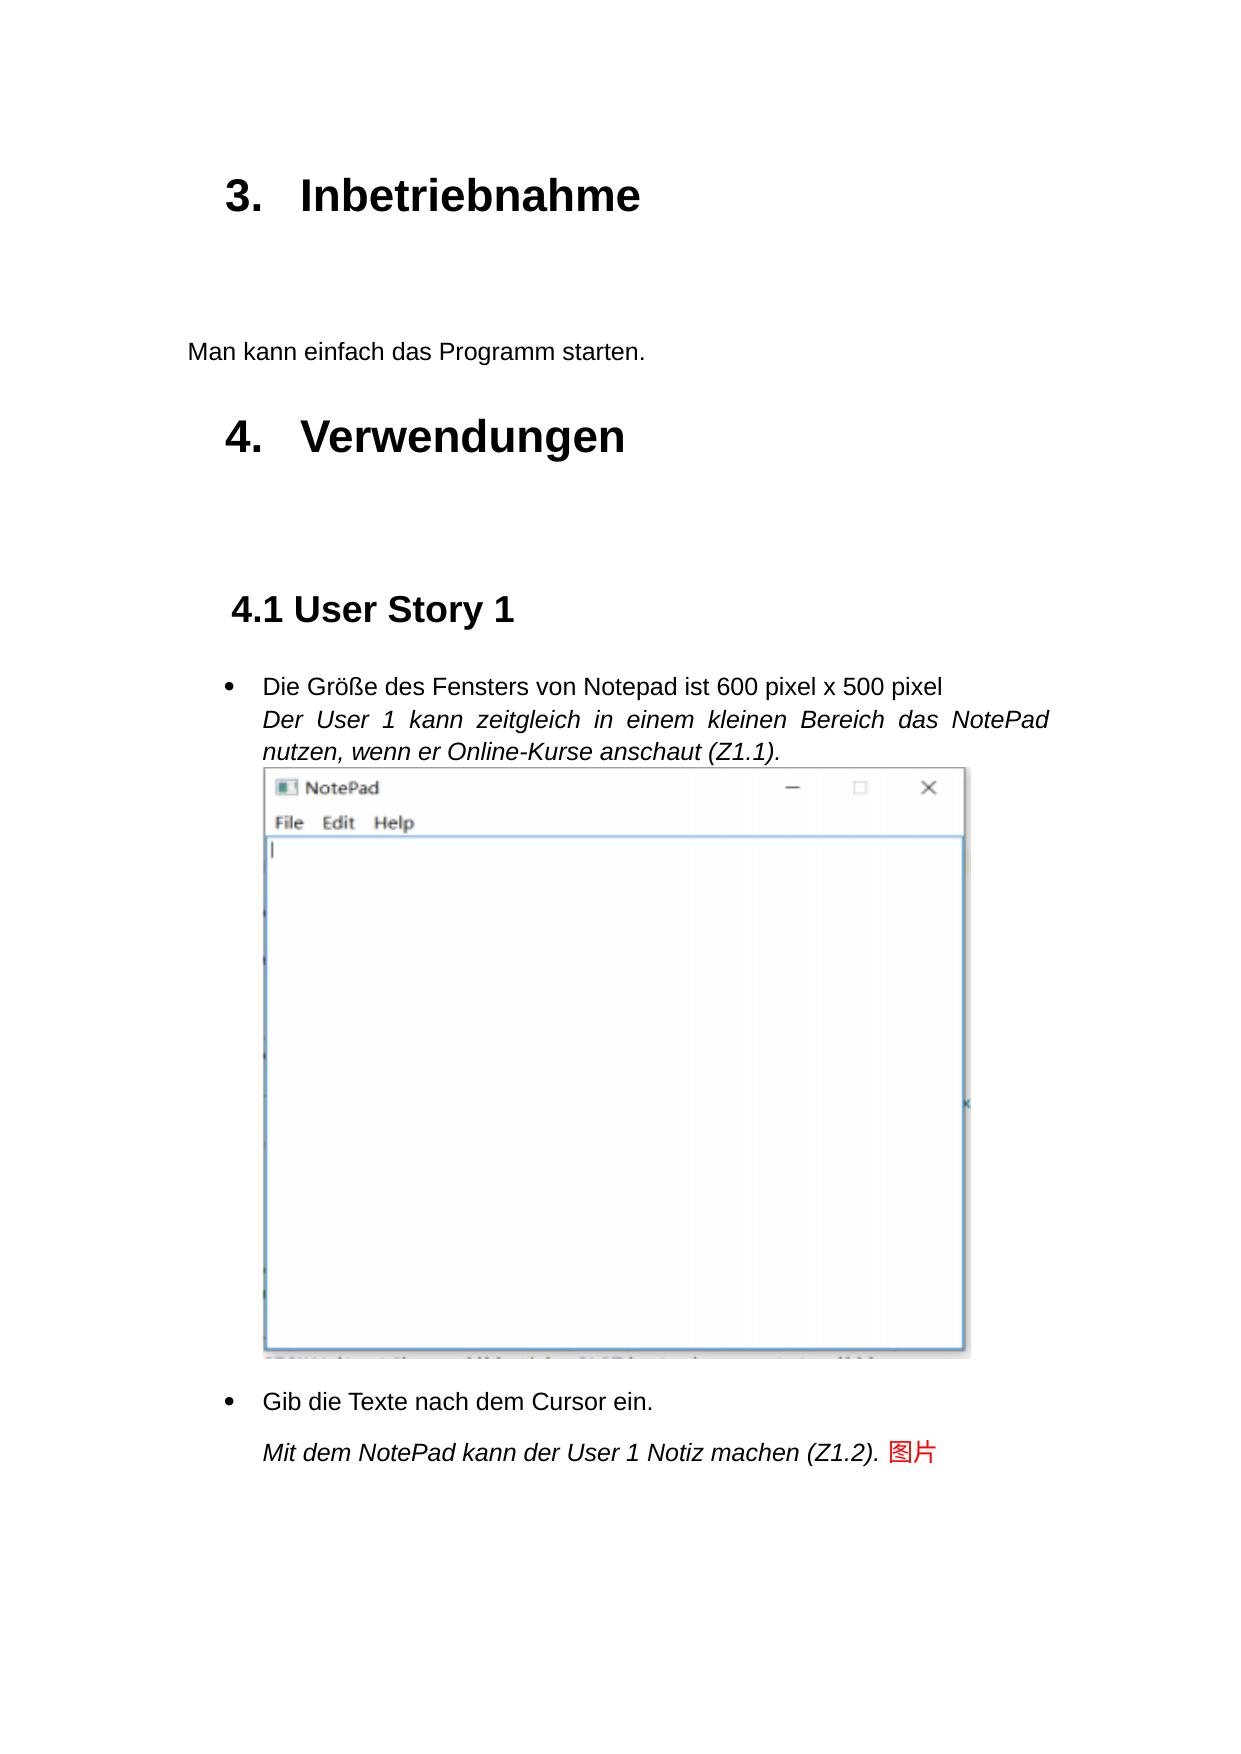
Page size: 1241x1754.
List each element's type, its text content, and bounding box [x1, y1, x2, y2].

list Der User 1 kann zeitgleich in einem kleinen Bereich das NotePad nutzen, wenn er Online-Kurse anschaut (Z1.1). [262, 703, 1053, 768]
subtitle Verwendungen [225, 403, 1053, 468]
list Mit dem NotePad kann der User 1 Notiz machen (Z1.2). 图片 [262, 1418, 1053, 1483]
list Die Größe des Fensters von Notepad ist 600 pixel x 500 pixel [225, 670, 1053, 703]
list Gib die Texte nach dem Cursor ein. [225, 1385, 1053, 1418]
subtitle User Story 1 [231, 576, 1053, 641]
text Man kann einfach das Programm starten. [187, 335, 1053, 368]
picture [262, 767, 972, 1359]
subtitle Inbetriebnahme [225, 162, 1053, 227]
